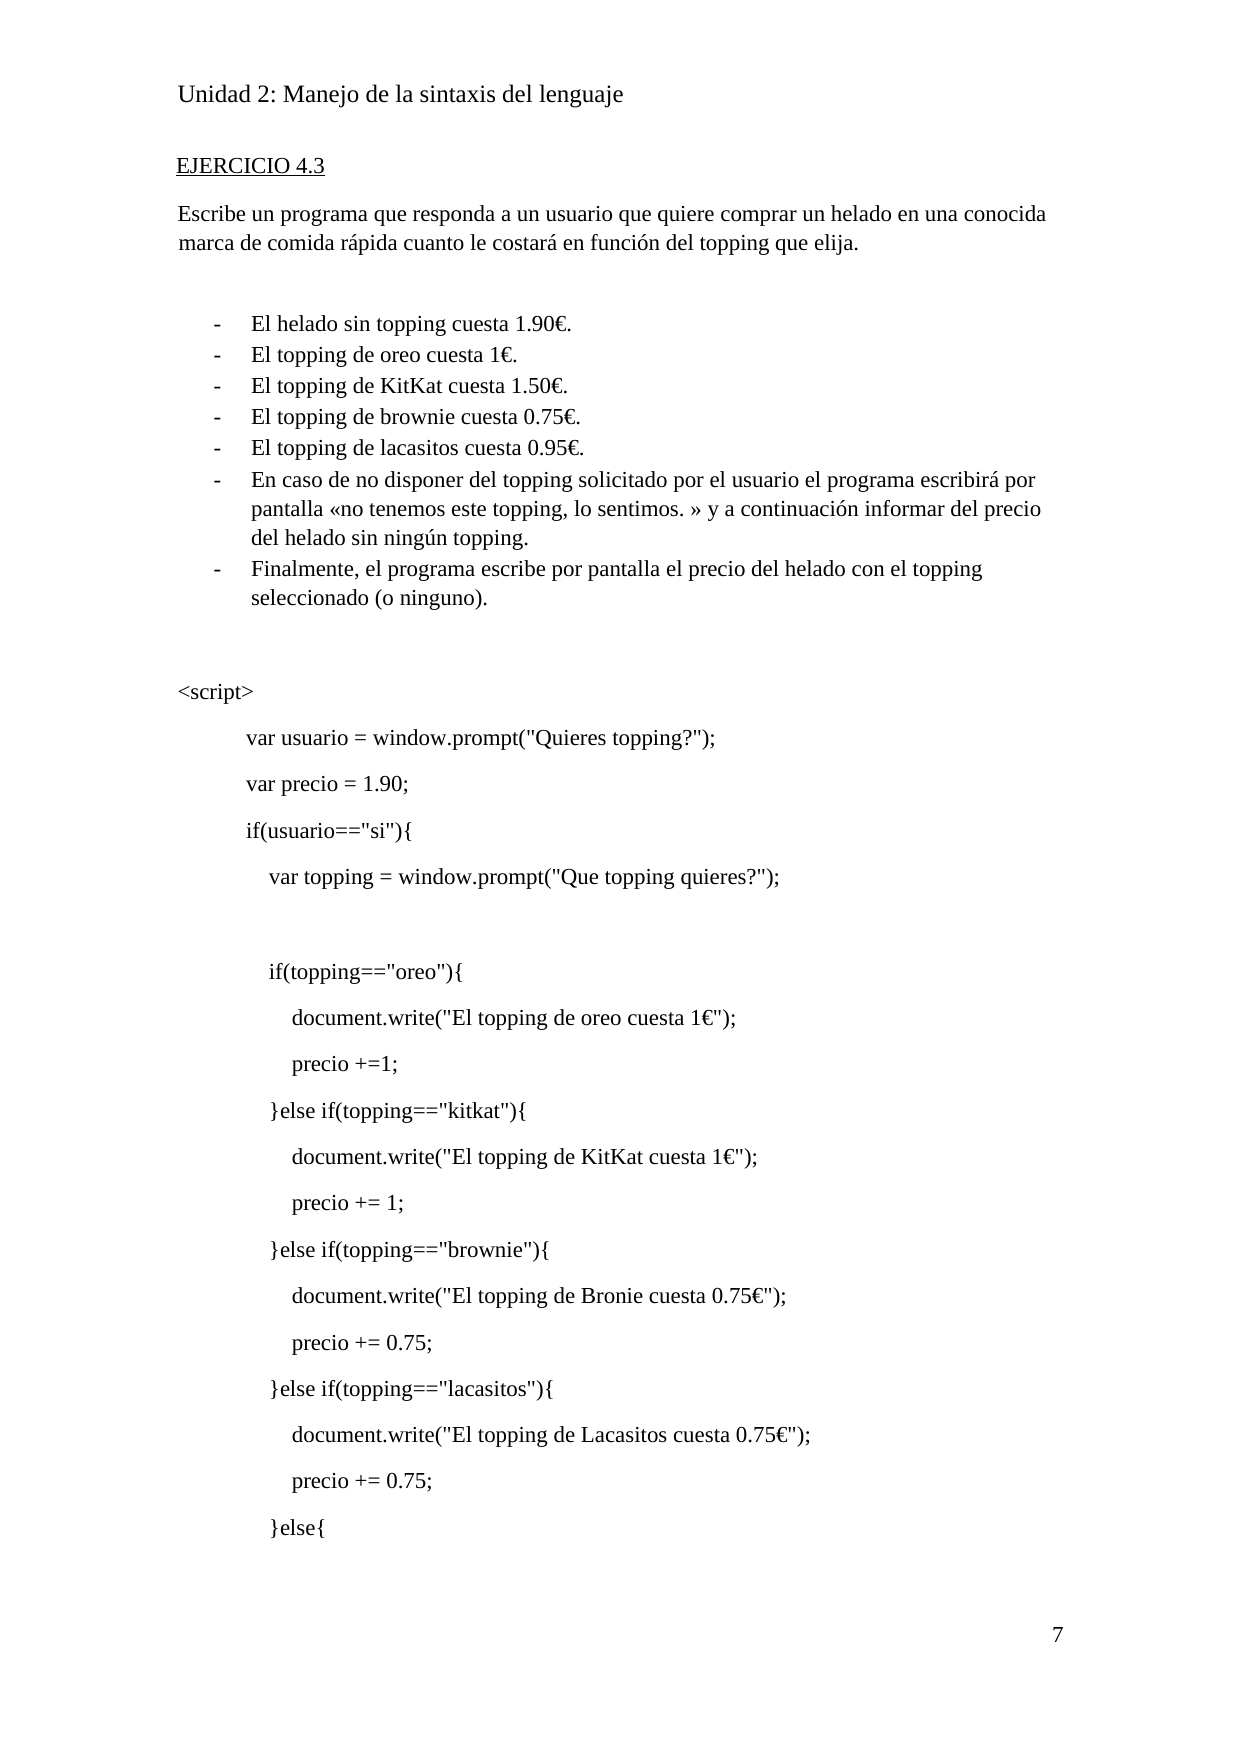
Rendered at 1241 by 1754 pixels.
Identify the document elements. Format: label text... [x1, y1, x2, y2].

list El topping de brownie cuesta 0.75€. [213, 403, 1061, 430]
list El helado sin topping cuesta 1.90€. [213, 310, 1061, 336]
text }else if(topping=="kitkat"){ [177, 1097, 1061, 1123]
text }else if(topping=="brownie"){ [177, 1236, 1061, 1262]
text var precio = 1.90; [177, 771, 1061, 797]
list El topping de KitKat cuesta 1.50€. [213, 372, 1061, 398]
list El topping de lacasitos cuesta 0.95€. [213, 434, 1061, 461]
text precio += 1; [177, 1189, 1061, 1216]
text document.write("El topping de Lacasitos cuesta 0.75€"); [177, 1421, 1061, 1448]
text document.write("El topping de oreo cuesta 1€"); [177, 1004, 1061, 1030]
text }else{ [177, 1514, 1061, 1540]
text }else if(topping=="lacasitos"){ [177, 1375, 1061, 1401]
text var usuario = window.prompt("Quieres topping?"); [177, 724, 1061, 751]
list Finalmente, el programa escribe por pantalla el precio del helado con el topping seleccionado (o ninguno). [213, 555, 1061, 610]
list En caso de no disponer del topping solicitado por el usuario el programa escribirá por pantalla «no tenemos este topping, lo sentimos. » y a continuación informar del precio del helado sin ningún topping. [213, 466, 1061, 550]
text Escribe un programa que responda a un usuario que quiere comprar un helado en una conocida marca de comida rápida cuanto le costará en función del topping que elija. [177, 200, 1061, 255]
text document.write("El topping de Bronie cuesta 0.75€"); [177, 1282, 1061, 1308]
text EJERCICIO 4.3 [176, 152, 1061, 178]
text if(topping=="oreo"){ [177, 958, 1061, 984]
text precio +=1; [177, 1050, 1061, 1077]
list El topping de oreo cuesta 1€. [213, 341, 1061, 367]
text var topping = window.prompt("Que topping quieres?"); [177, 863, 1061, 889]
text precio += 0.75; [177, 1468, 1061, 1494]
text <script> [177, 678, 1061, 704]
text if(usuario=="si"){ [177, 817, 1061, 843]
text document.write("El topping de KitKat cuesta 1€"); [177, 1143, 1061, 1169]
text precio += 0.75; [177, 1328, 1061, 1355]
